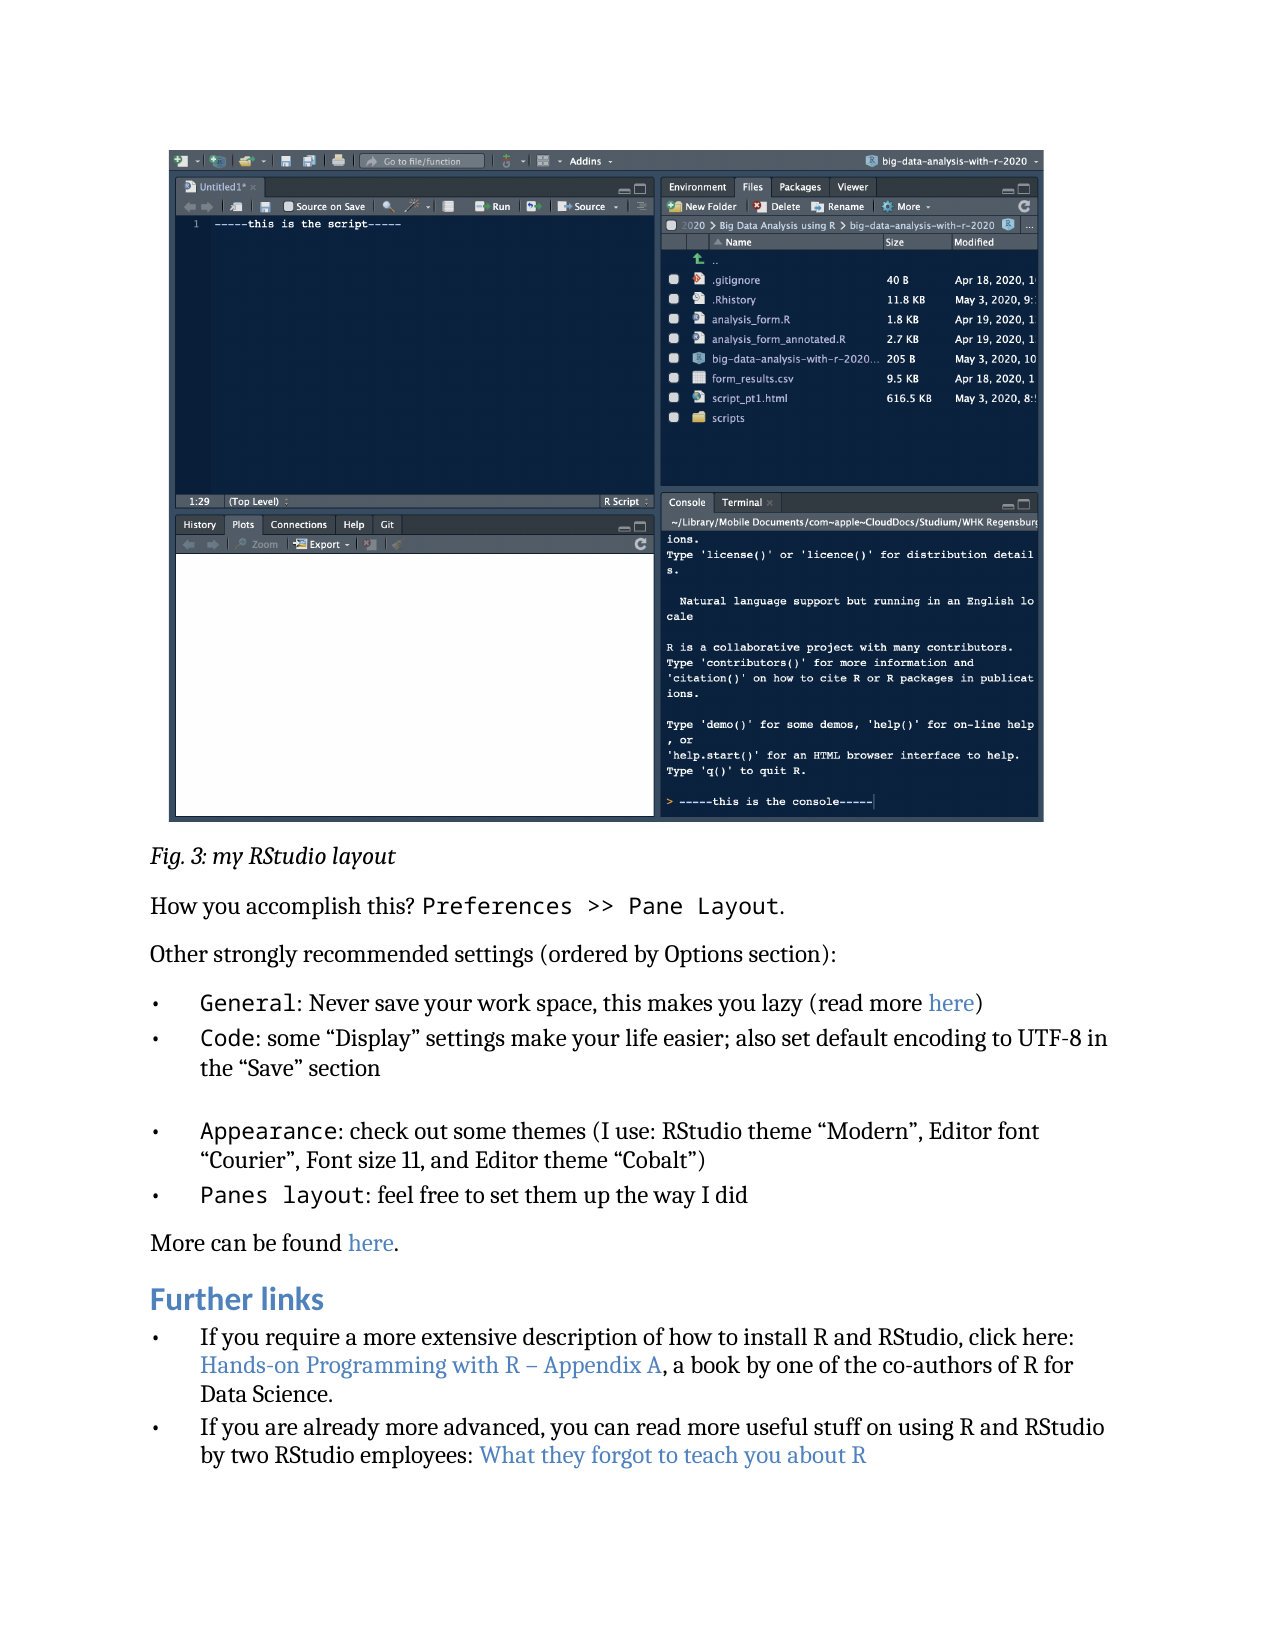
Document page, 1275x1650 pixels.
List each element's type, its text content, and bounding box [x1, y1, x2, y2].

list If you are already more advanced, you can read more useful stuff on using R and RStudio by two RStudio employees: What they forgot to teach you about R [150, 1413, 1125, 1470]
text Other strongly recommended settings (ordered by Options section): [150, 940, 1125, 968]
list If you require a more extensive description of how to install R and RStudio, click here: Hands-on Programming with R – Appendix A, a book by one of the co-authors of R for Data Science. [150, 1323, 1125, 1409]
list Panes layout: feel free to set them up the way I did [150, 1178, 1125, 1210]
text More can be found here. [150, 1228, 1125, 1257]
list Code: some “Display” settings make your life easier; also set default encoding to UTF-8 in the “Save” section [150, 1022, 1125, 1111]
text Fig. 3: my RStudio layout [150, 842, 1125, 871]
text How you accomplish this? Preferences >> Pane Layout. [150, 890, 1125, 921]
picture [168, 150, 1044, 822]
list Appearance: check out some themes (I use: RStudio theme “Modern”, Editor font “Courier”, Font size 11, and Editor theme “Cobalt”) [150, 1115, 1125, 1175]
subtitle Further links [150, 1278, 1125, 1319]
list General: Never save your work space, this makes you lazy (read more here) [150, 987, 1125, 1018]
